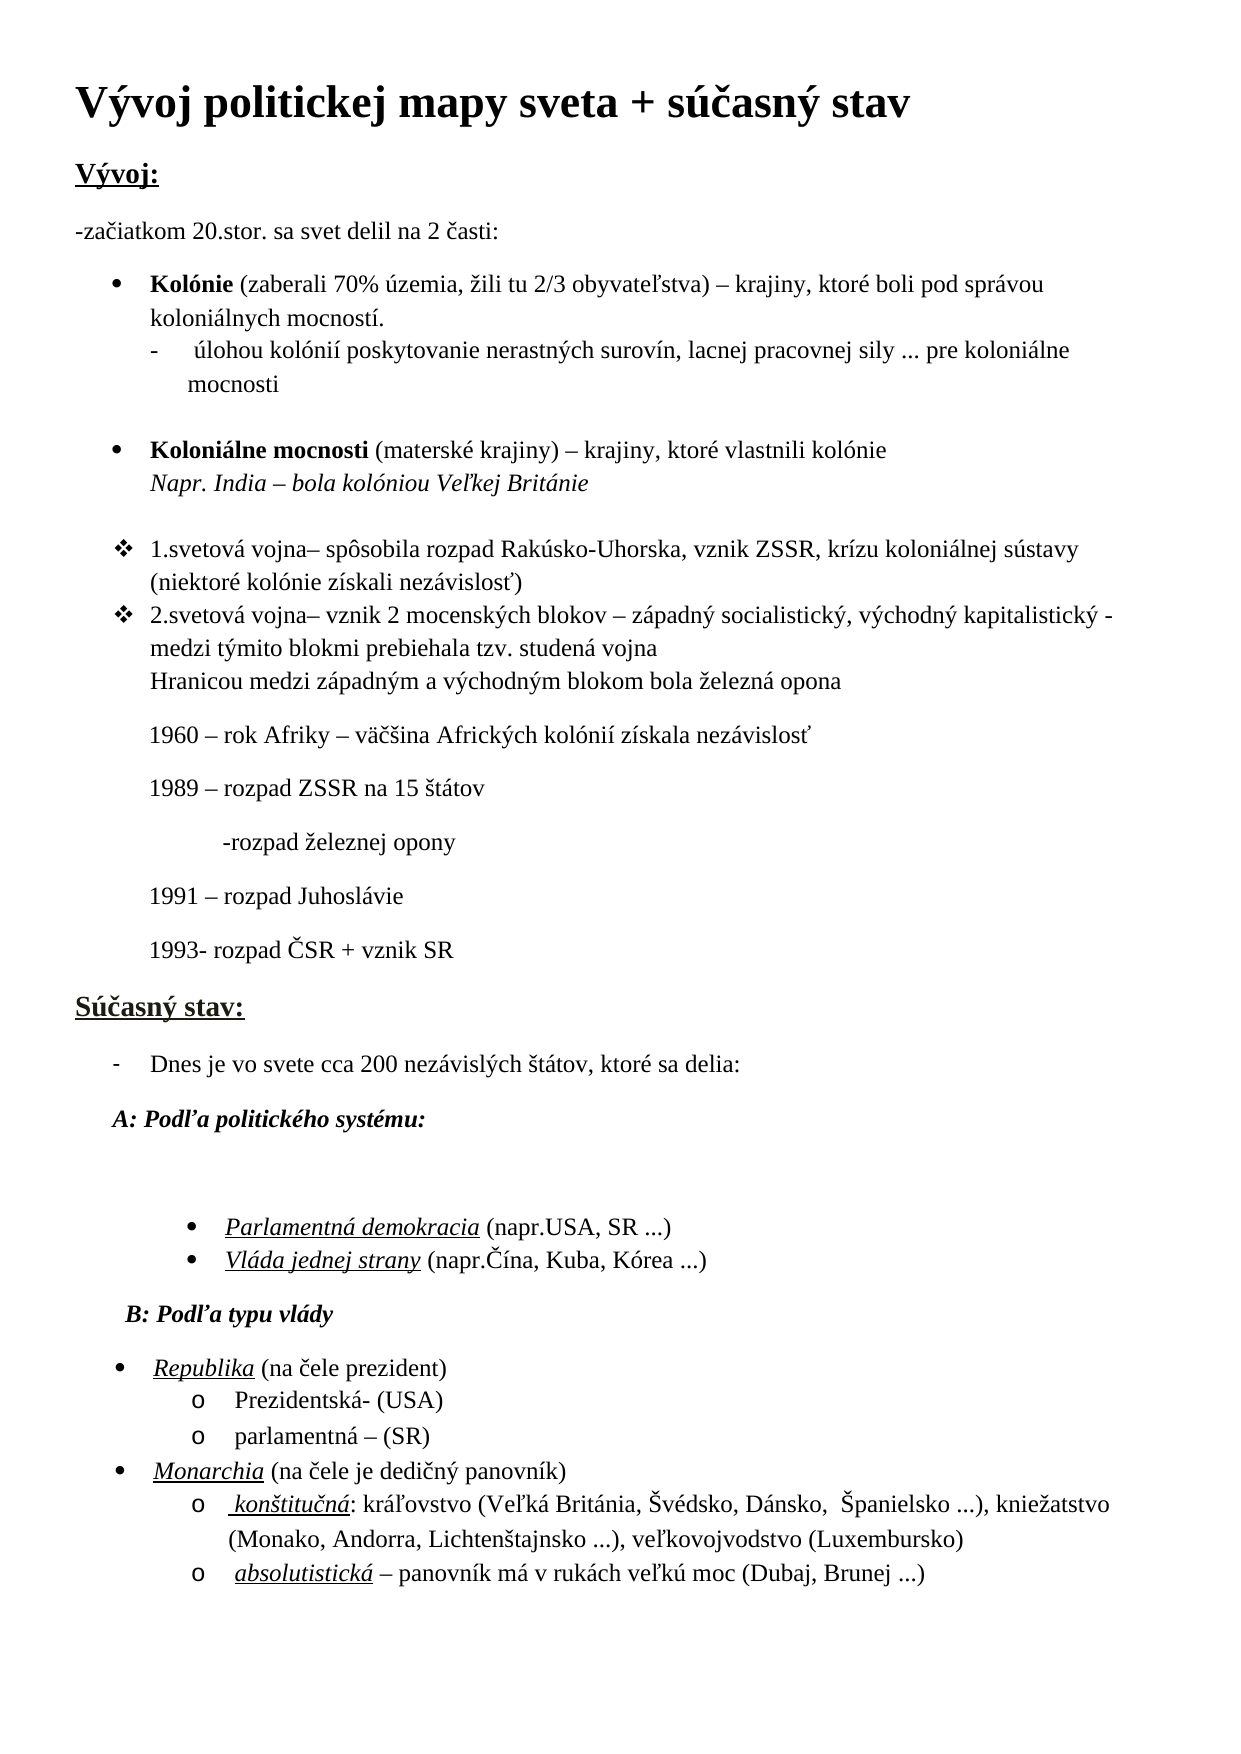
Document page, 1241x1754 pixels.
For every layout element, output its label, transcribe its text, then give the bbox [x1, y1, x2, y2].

list absolutistická – panovník má v rukách veľkú moc (Dubaj, Brunej ...) [191, 1558, 1165, 1588]
list Prezidentská- (USA) [191, 1386, 1165, 1416]
text -začiatkom 20.stor. sa svet delil na 2 časti: [75, 216, 1165, 244]
text 1993- rozpad ČSR + vznik SR [75, 935, 1165, 964]
list 2.svetová vojna– vznik 2 mocenských blokov – západný socialistický, východný kapitalistický - medzi týmito blokmi prebiehala tzv. studená vojna [112, 600, 1165, 662]
list Parlamentná demokracia (napr.USA, SR ...) [187, 1212, 1165, 1241]
list Koloniálne mocnosti (materské krajiny) – krajiny, ktoré vlastnili kolónie [112, 435, 1165, 463]
text 1960 – rok Afriky – väčšina Afrických kolónií získala nezávislosť [75, 720, 1165, 748]
list Napr. India – bola kolóniou Veľkej Británie [150, 468, 1165, 496]
text Súčasný stav: [75, 989, 1165, 1022]
list Republika (na čele prezident) [116, 1353, 1165, 1381]
text -rozpad železnej opony [75, 827, 1165, 856]
list 1.svetová vojna– spôsobila rozpad Rakúsko-Uhorska, vznik ZSSR, krízu koloniálnej sústavy (niektoré kolónie získali nezávislosť) [112, 534, 1165, 596]
list Kolónie (zaberali 70% územia, žili tu 2/3 obyvateľstva) – krajiny, ktoré boli pod správou koloniálnych mocností. [112, 269, 1165, 331]
list Dnes je vo svete cca 200 nezávislých štátov, ktoré sa delia: [112, 1048, 1165, 1079]
text A: Podľa politického systému: [112, 1104, 1165, 1133]
text Vývoj politickej mapy sveta + súčasný stav [75, 75, 1165, 128]
list Vláda jednej strany (napr.Čína, Kuba, Kórea ...) [187, 1245, 1165, 1274]
text 1989 – rozpad ZSSR na 15 štátov [75, 773, 1165, 802]
text Vývoj: [75, 156, 1165, 190]
text B: Podľa typu vlády [75, 1299, 1165, 1327]
text 1991 – rozpad Juhoslávie [75, 881, 1165, 910]
list Hranicou medzi západným a východným blokom bola železná opona [150, 666, 1165, 694]
list konštitučná: kráľovstvo (Veľká Británia, Švédsko, Dánsko, Španielsko ...), kniežatstvo (Monako, Andorra, Lichtenštajnsko ...), veľkovojvodstvo (Luxembursko) [191, 1489, 1165, 1553]
list Monarchia (na čele je dedičný panovník) [116, 1456, 1165, 1485]
list úlohou kolónií poskytovanie nerastných surovín, lacnej pracovnej sily ... pre koloniálne mocnosti [150, 336, 1165, 397]
list parlamentná – (SR) [191, 1421, 1165, 1452]
